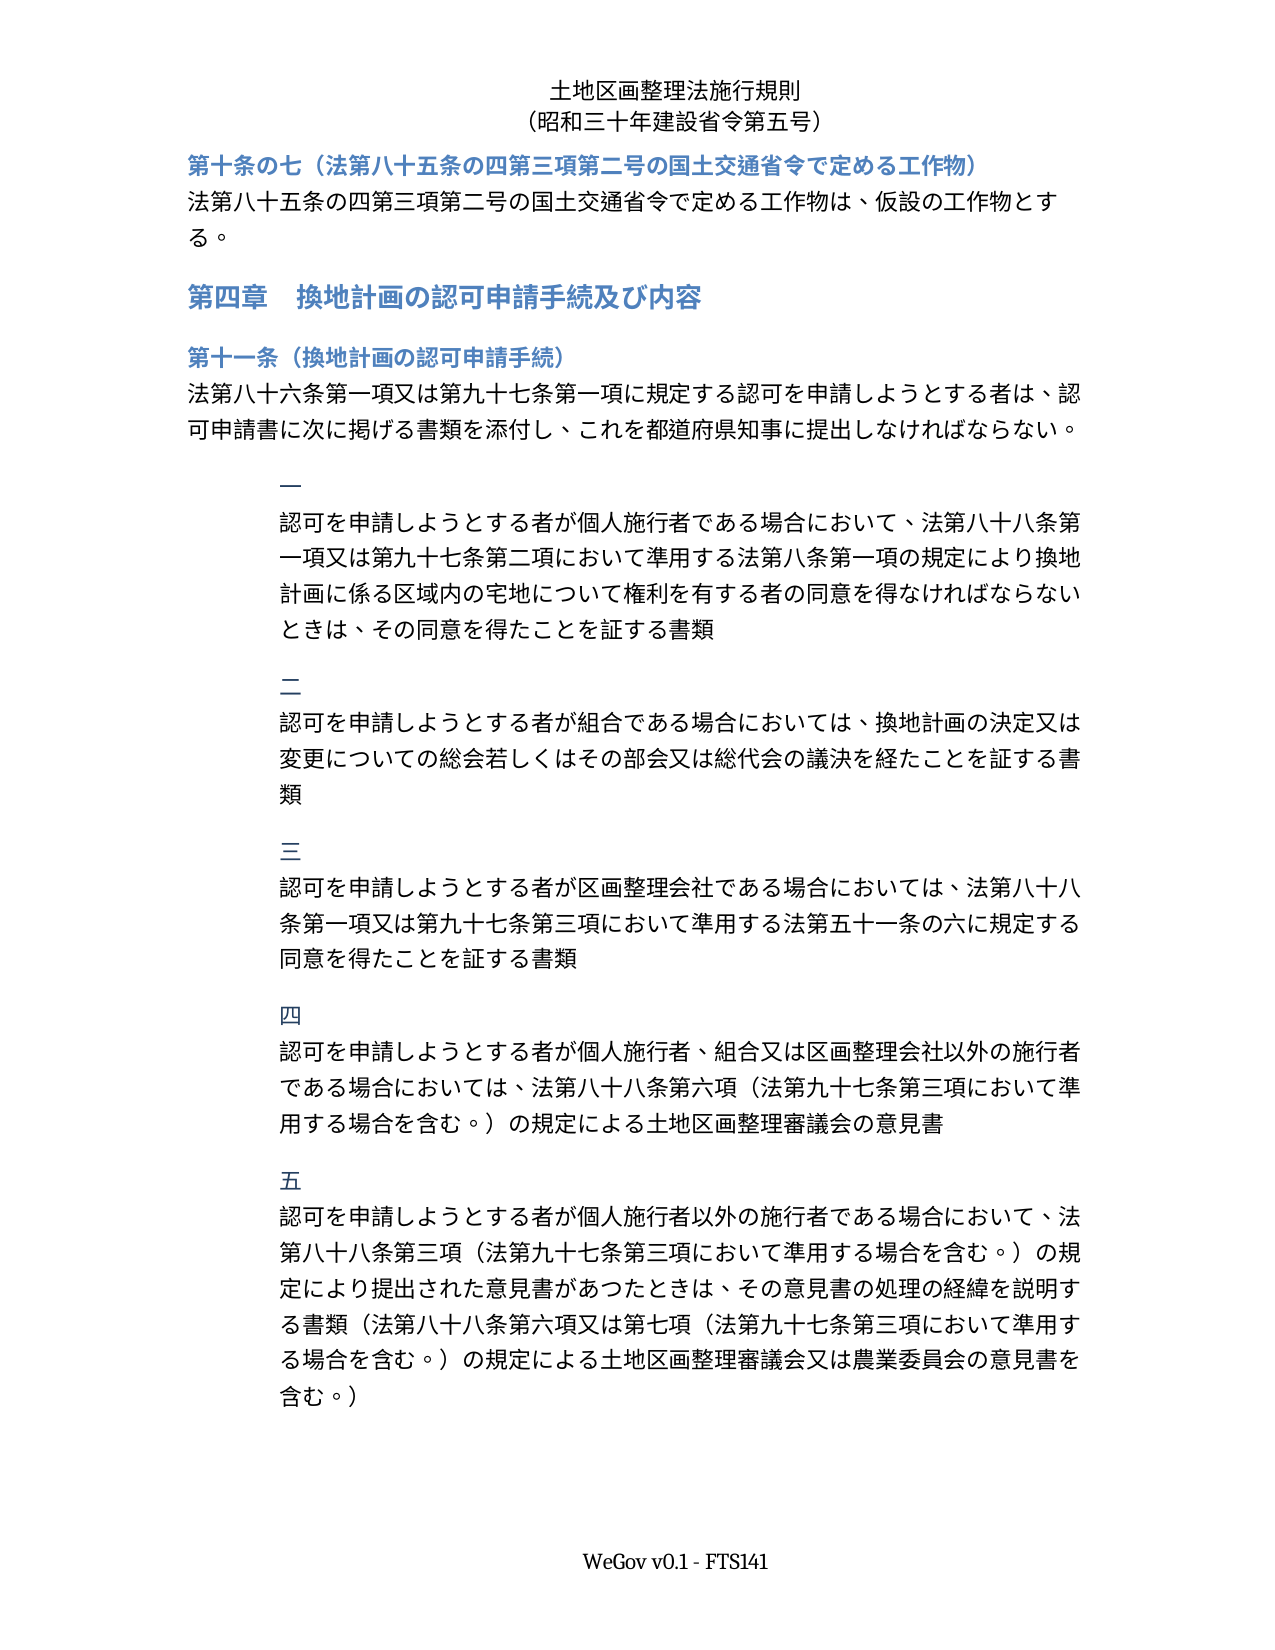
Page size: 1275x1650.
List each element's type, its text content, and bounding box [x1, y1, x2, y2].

subtitle 第十一条（換地計画の認可申請手続） [187, 342, 1087, 373]
subtitle 第十条の七（法第八十五条の四第三項第二号の国土交通省令で定める工作物） [187, 150, 1087, 181]
text 法第八十六条第一項又は第九十七条第一項に規定する認可を申請しようとする者は、認可申請書に次に掲げる書類を添付し、これを都道府県知事に提出しなければならない。 [187, 378, 1087, 445]
text 認可を申請しようとする者が区画整理会社である場合においては、法第八十八条第一項又は第九十七条第三項において準用する法第五十一条の六に規定する同意を得たことを証する書類 [279, 872, 1087, 975]
subtitle 二 [279, 671, 1087, 702]
text 認可を申請しようとする者が個人施行者である場合において、法第八十八条第一項又は第九十七条第二項において準用する法第八条第一項の規定により換地計画に係る区域内の宅地について権利を有する者の同意を得なければならないときは、その同意を得たことを証する書類 [279, 506, 1087, 646]
subtitle 一 [279, 471, 1087, 502]
text 認可を申請しようとする者が個人施行者、組合又は区画整理会社以外の施行者である場合においては、法第八十八条第六項（法第九十七条第三項において準用する場合を含む。）の規定による土地区画整理審議会の意見書 [279, 1036, 1087, 1139]
subtitle 第四章 換地計画の認可申請手続及び内容 [187, 279, 1087, 316]
subtitle 三 [279, 836, 1087, 867]
subtitle 五 [279, 1165, 1087, 1196]
subtitle 四 [279, 1000, 1087, 1031]
text 認可を申請しようとする者が個人施行者以外の施行者である場合において、法第八十八条第三項（法第九十七条第三項において準用する場合を含む。）の規定により提出された意見書があつたときは、その意見書の処理の経緯を説明する書類（法第八十八条第六項又は第七項（法第九十七条第三項において準用する場合を含む。）の規定による土地区画整理審議会又は農業委員会の意見書を含む。） [279, 1201, 1087, 1412]
text 認可を申請しようとする者が組合である場合においては、換地計画の決定又は変更についての総会若しくはその部会又は総代会の議決を経たことを証する書類 [279, 707, 1087, 810]
text 法第八十五条の四第三項第二号の国土交通省令で定める工作物は、仮設の工作物とする。 [187, 186, 1087, 253]
